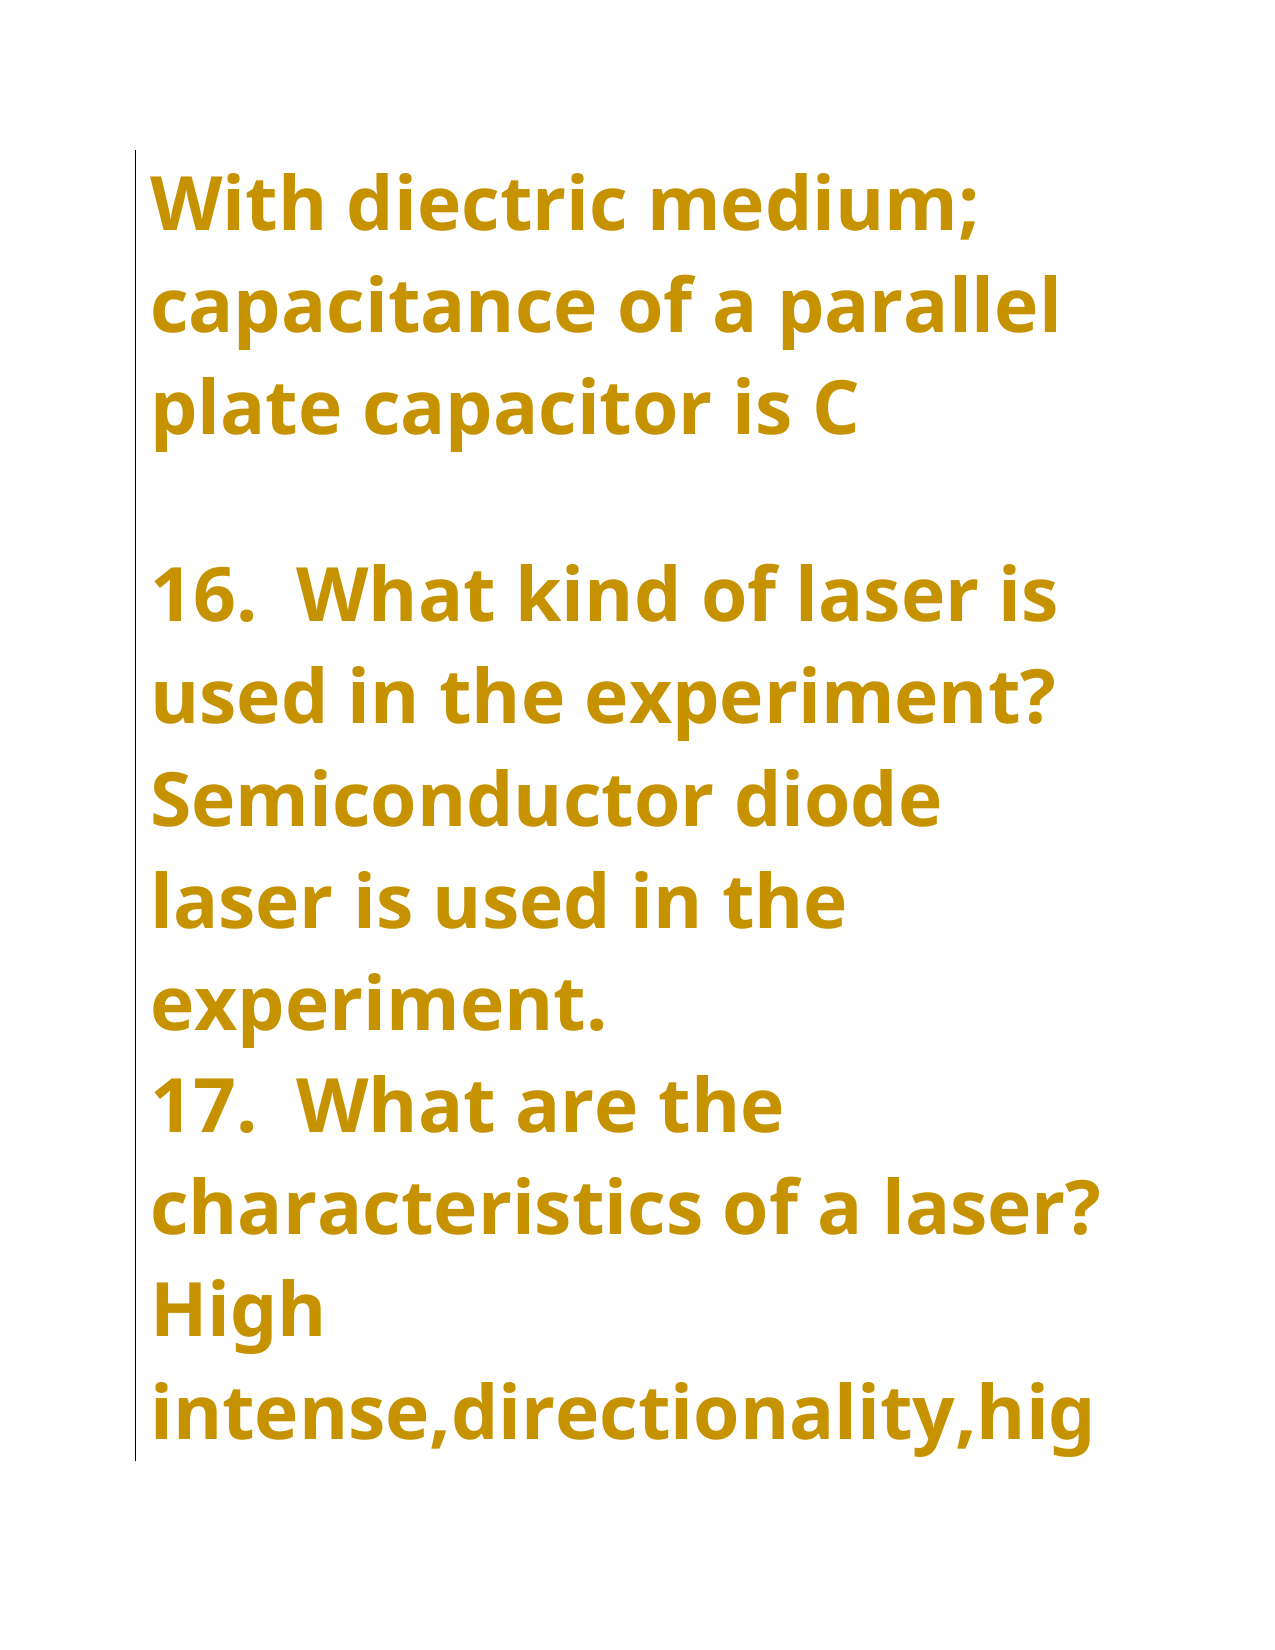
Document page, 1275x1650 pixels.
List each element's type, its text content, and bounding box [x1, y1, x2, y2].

text Semiconductor diode laser is used in the experiment. [150, 746, 1125, 1052]
text With diectric medium; capacitance of a parallel plate capacitor is C [150, 150, 1125, 457]
text 16. What kind of laser is used in the experiment? [150, 541, 1125, 746]
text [150, 1257, 1125, 1461]
text 17. What are the characteristics of a laser? [150, 1052, 1125, 1257]
